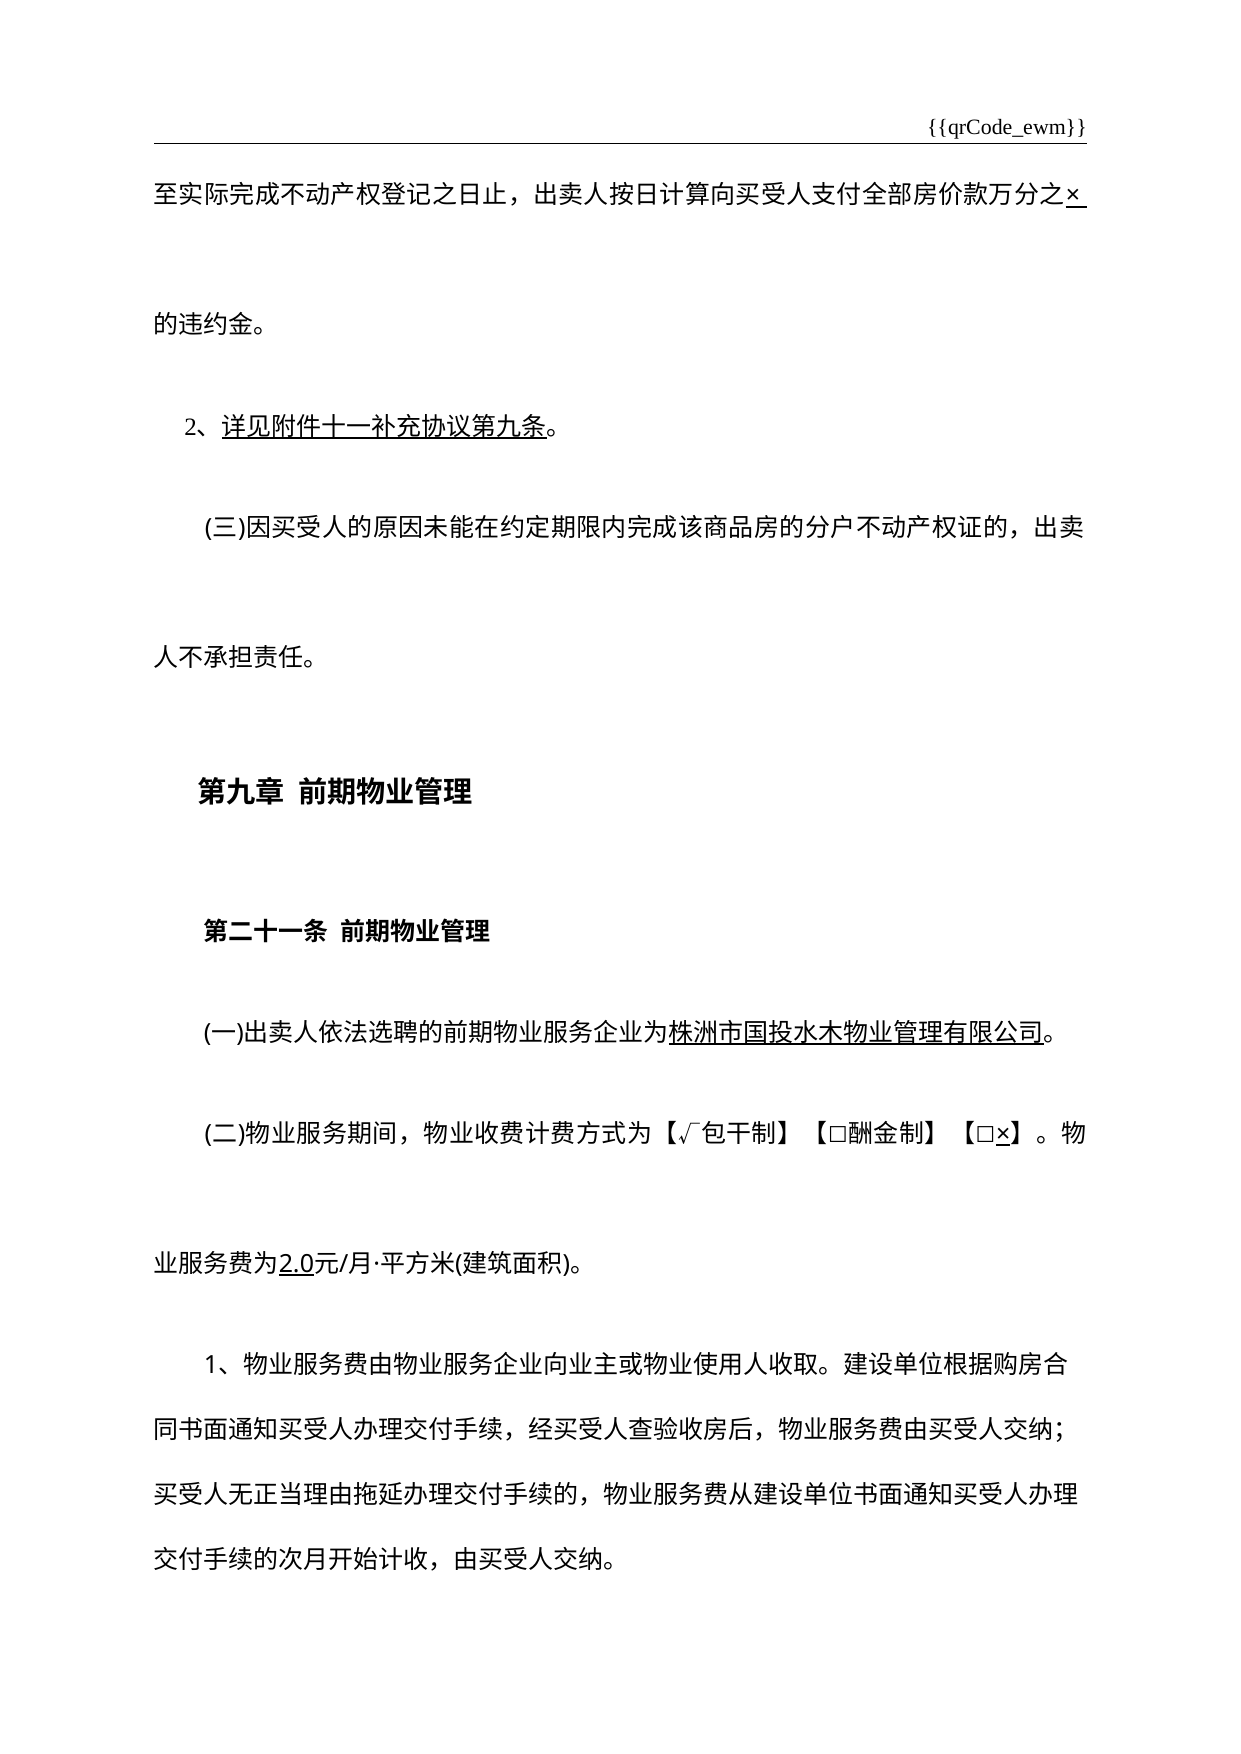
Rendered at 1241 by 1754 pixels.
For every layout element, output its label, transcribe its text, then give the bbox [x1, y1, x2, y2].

text 第二十一条 前期物业管理 [153, 897, 1087, 962]
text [153, 161, 1087, 356]
text 2、。 [153, 392, 1087, 457]
text 1、物业服务费由物业服务企业向业主或物业使用人收取。建设单位根据购房合同书面通知买受人办理交付手续，经买受人查验收房后，物业服务费由买受人交纳；买受人无正当理由拖延办理交付手续的，物业服务费从建设单位书面通知买受人办理交付手续的次月开始计收，由买受人交纳。 [153, 1330, 1087, 1590]
text (三)因买受人的原因未能在约定期限内完成该商品房的分户不动产权证的，出卖人不承担责任。 [153, 493, 1087, 688]
text (一)出卖人依法选聘的前期物业服务企业为。 [153, 998, 1087, 1063]
text 第九章 前期物业管理 [153, 757, 1087, 822]
text (二)物业服务期间，物业收费计费方式为【包干制】【酬金制】【】。物业服务费为元/月·平方米(建筑面积)。 [153, 1099, 1087, 1294]
